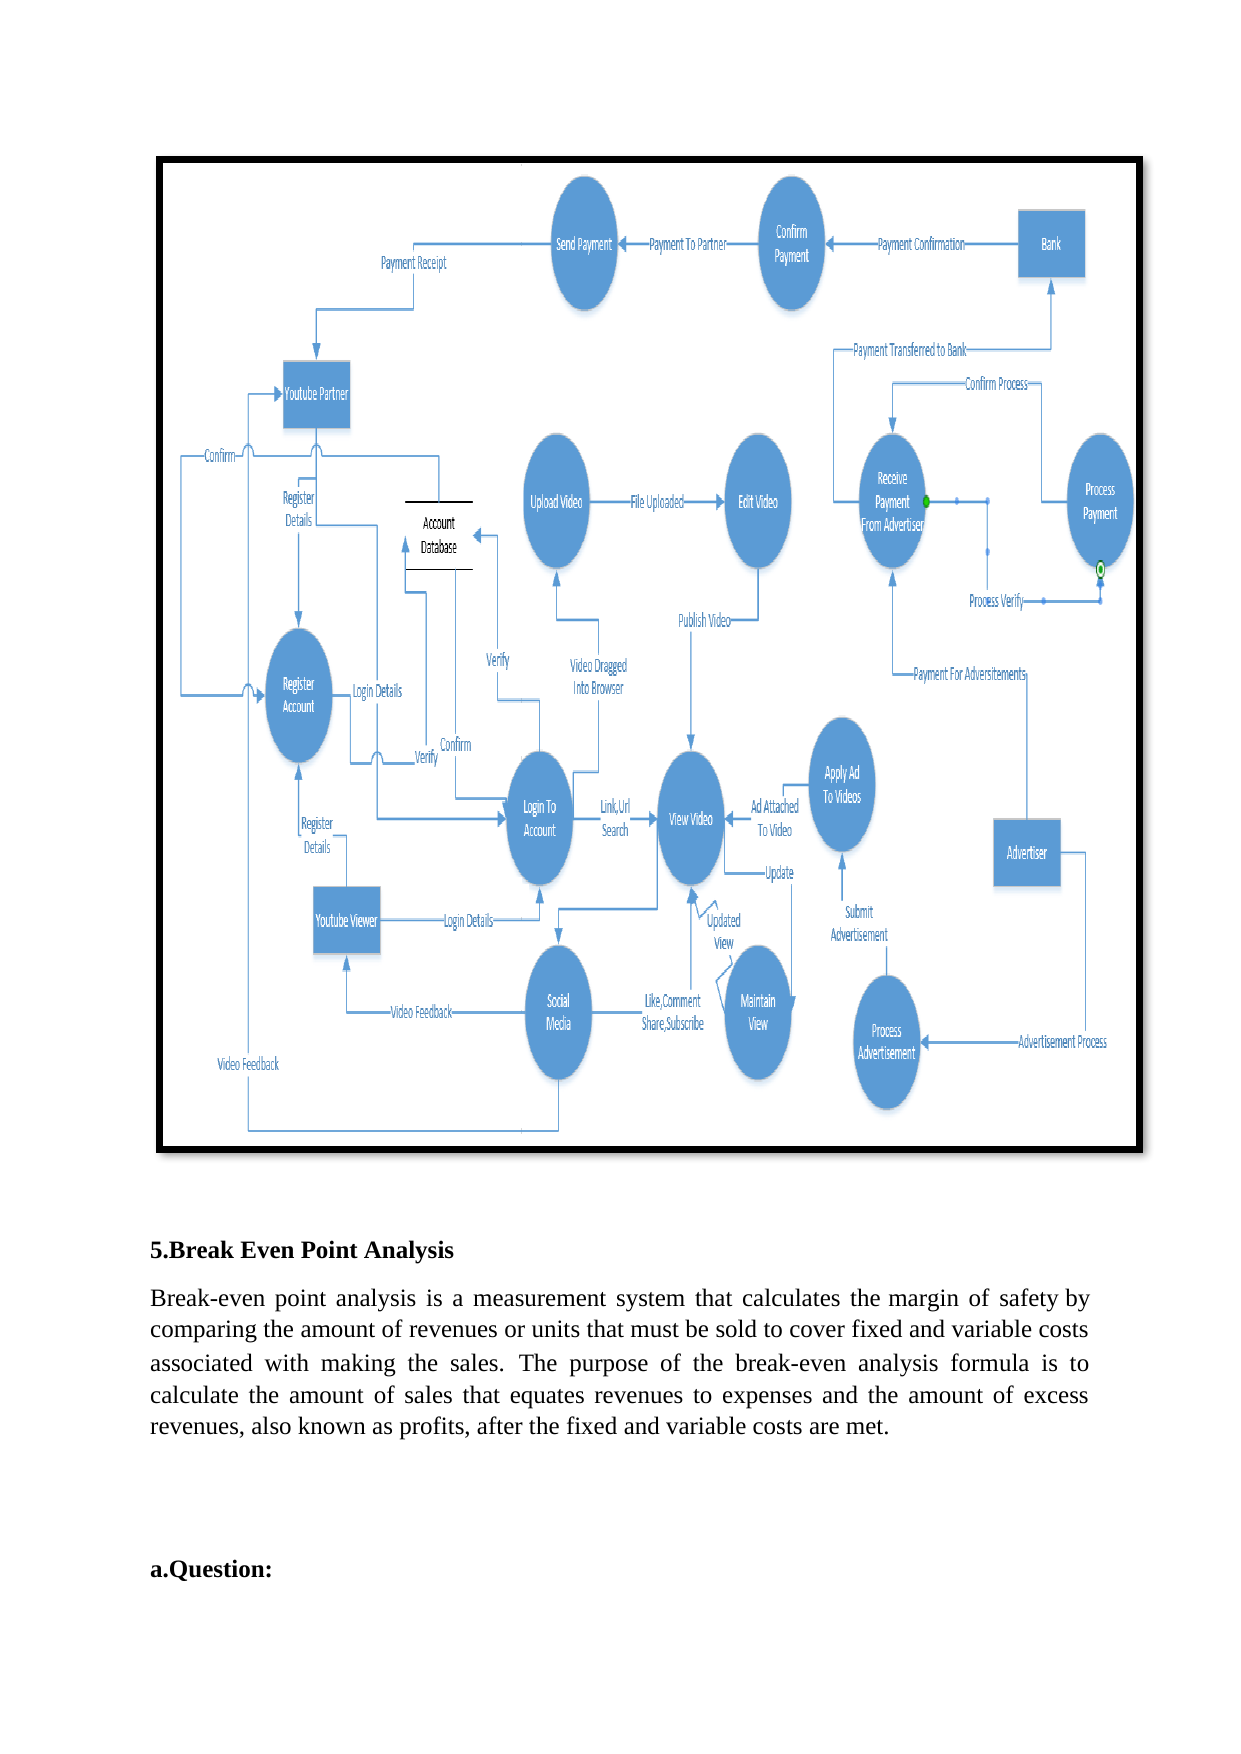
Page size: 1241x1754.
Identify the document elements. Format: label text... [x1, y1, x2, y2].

picture [163, 163, 1136, 1146]
text Break-even point analysis is a measurement system that calculates the margin of safety by comparing the amount of revenues or units that must be sold to cover fixed and variable costs associated with making the sales. The purpose of the break-even analysis formula is to calculate the amount of sales that equates revenues to expenses and the amount of excess revenues, also known as profits, after the fixed and variable costs are met. [150, 1283, 1090, 1440]
text a.Question: [150, 1554, 1090, 1583]
text 5.Break Even Point Analysis [150, 1235, 1090, 1264]
